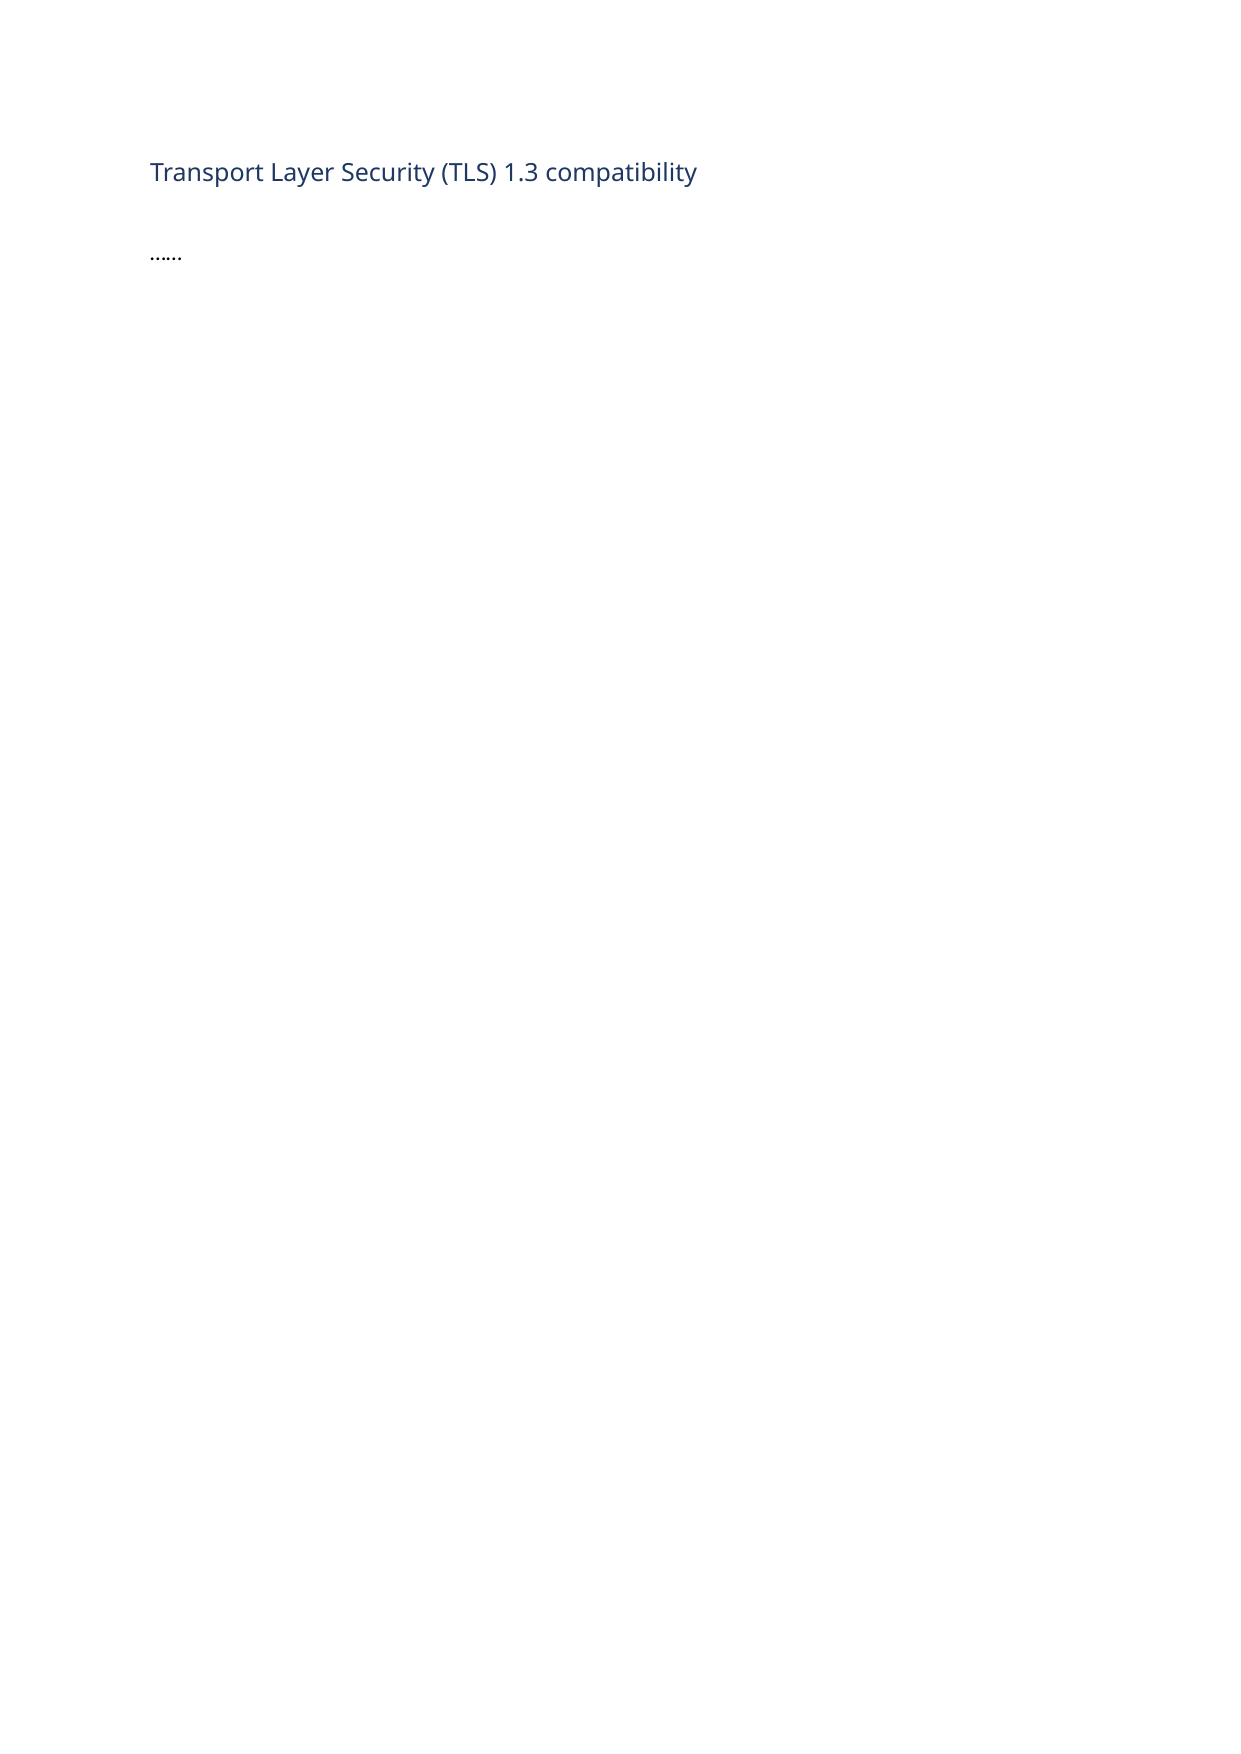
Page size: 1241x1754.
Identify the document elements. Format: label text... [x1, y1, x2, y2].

subtitle Transport Layer Security (TLS) 1.3 compatibility [150, 154, 1090, 188]
text …… [150, 238, 1090, 266]
